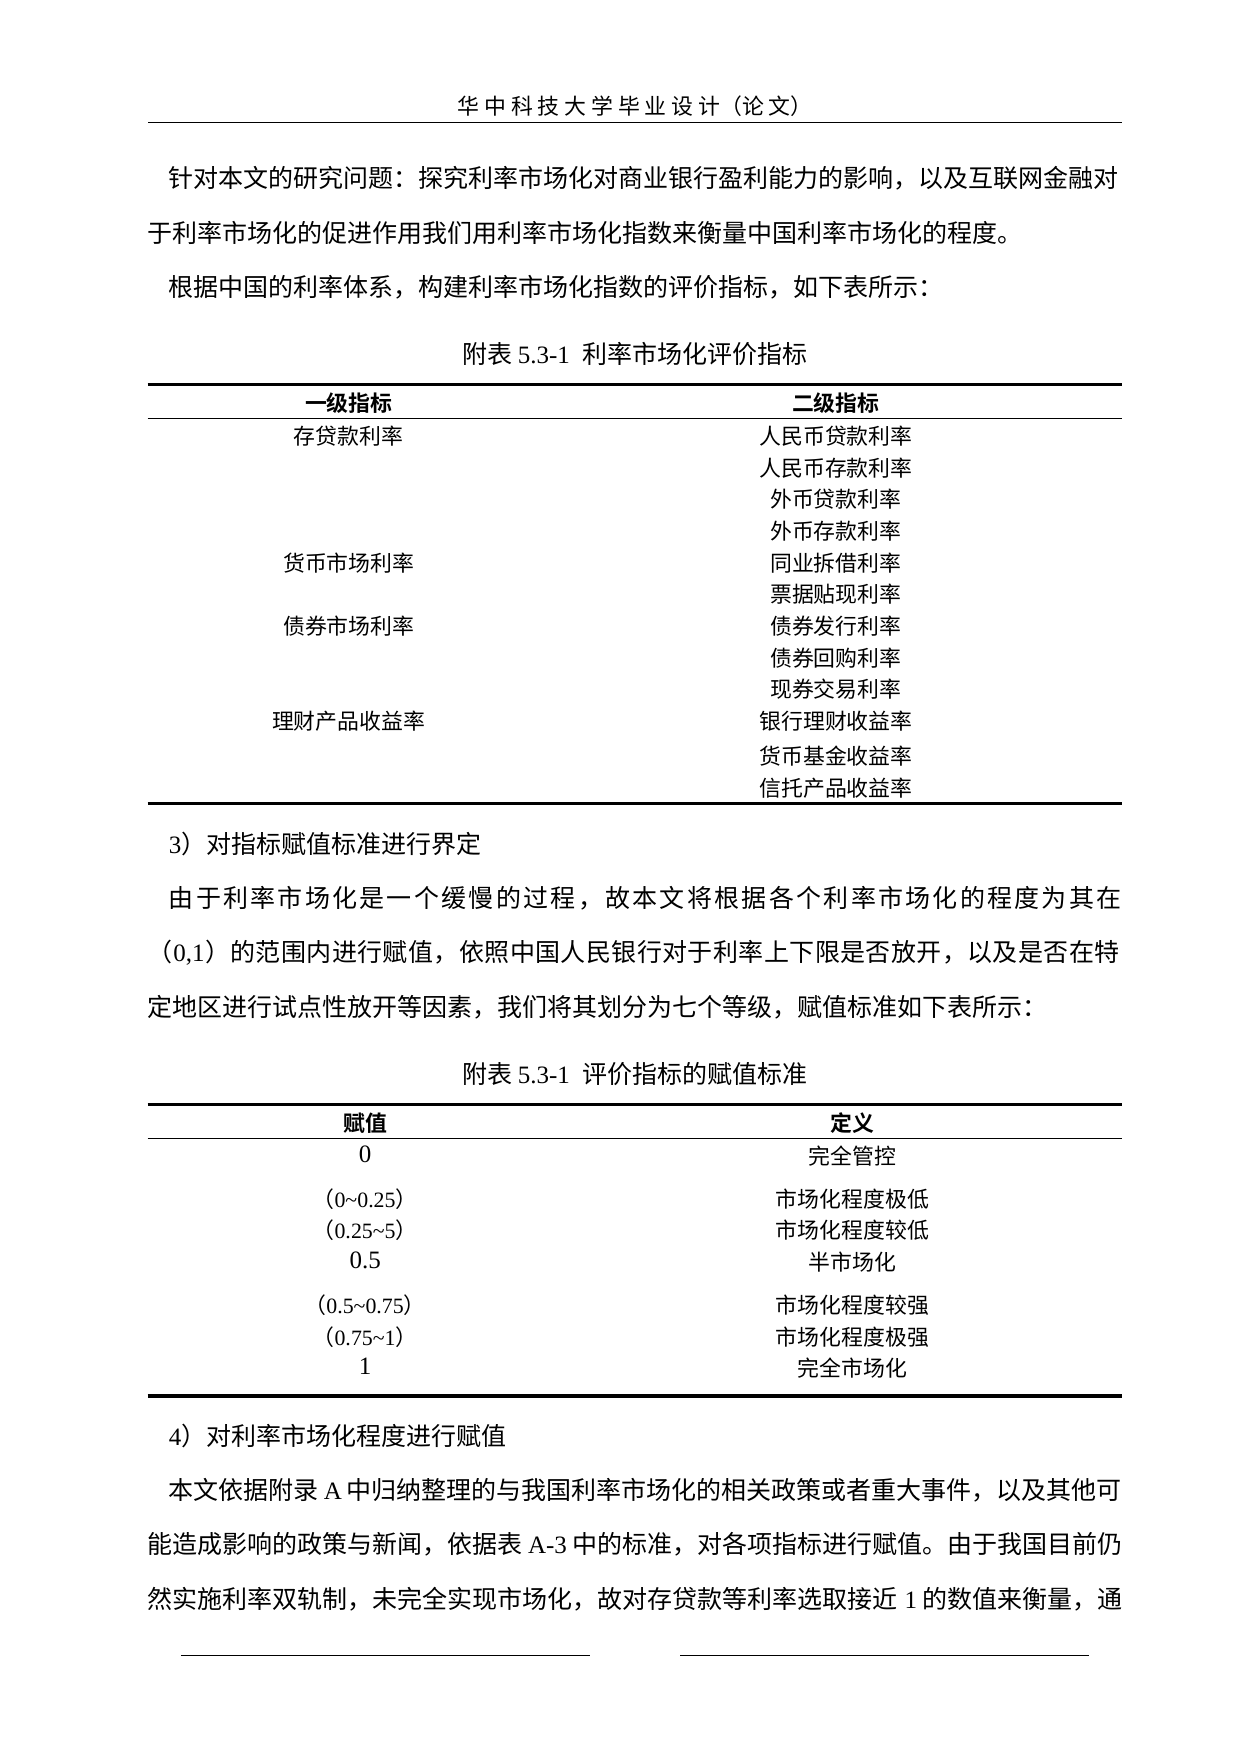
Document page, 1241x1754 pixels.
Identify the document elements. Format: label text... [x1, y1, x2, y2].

text 4）对利率市场化程度进行赋值 [148, 1416, 1122, 1452]
table_header 赋值 [148, 1106, 582, 1138]
table_cell 现券交易利率 [549, 673, 1122, 704]
table_cell 人民币贷款利率 [549, 419, 1122, 451]
table_header 定义 [582, 1106, 1122, 1138]
table_cell 市场化程度较低 [582, 1213, 1122, 1245]
table_cell 市场化程度较强 [582, 1288, 1122, 1320]
table_cell （0~0.25） [148, 1182, 582, 1213]
table_header 一级指标 [148, 386, 549, 418]
table_cell 债券回购利率 [549, 641, 1122, 672]
table_cell 货币基金收益率 [549, 736, 1122, 771]
text 附表利率市场化评价指标 [148, 334, 1122, 371]
text 附表评价指标的赋值标准 [148, 1054, 1122, 1090]
table_cell 信托产品收益率 [549, 771, 1122, 802]
table_cell 0.5 [148, 1245, 582, 1288]
text 3）对指标赋值标准进行界定 [148, 824, 1122, 860]
table_cell 债券发行利率 [549, 609, 1122, 641]
table_cell 人民币存款利率 [549, 451, 1122, 482]
table_cell （0.5~0.75） [148, 1288, 582, 1320]
table_cell 完全市场化 [582, 1351, 1122, 1394]
table_cell （0.25~5） [148, 1213, 582, 1245]
table_cell 完全管控 [582, 1139, 1122, 1182]
table_cell 市场化程度极强 [582, 1320, 1122, 1351]
table_cell 票据贴现利率 [549, 578, 1122, 609]
text 由于利率市场化是一个缓慢的过程，故本文将根据各个利率市场化的程度为其在（0,1）的范围内进行赋值，依照中国人民银行对于利率上下限是否放开，以及是否在特定地区进行试点性放开等因素，我们将其划分为七个等级，赋值标准如下表所示： [148, 878, 1122, 1023]
table_cell 1 [148, 1351, 582, 1394]
table_cell 外币贷款利率 [549, 483, 1122, 514]
table_cell 银行理财收益率 [549, 704, 1122, 736]
table_header 二级指标 [549, 386, 1122, 418]
text 针对本文的研究问题：探究利率市场化对商业银行盈利能力的影响，以及互联网金融对于利率市场化的促进作用我们用利率市场化指数来衡量中国利率市场化的程度。 [148, 159, 1122, 249]
table_cell 市场化程度极低 [582, 1182, 1122, 1213]
table_cell 外币存款利率 [549, 514, 1122, 546]
text 根据中国的利率体系，构建利率市场化指数的评价指标，如下表所示： [148, 268, 1122, 304]
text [148, 1471, 1122, 1616]
table_cell 0 [148, 1139, 582, 1182]
table_cell （0.75~1） [148, 1320, 582, 1351]
table_cell 半市场化 [582, 1245, 1122, 1288]
table_cell 同业拆借利率 [549, 546, 1122, 577]
